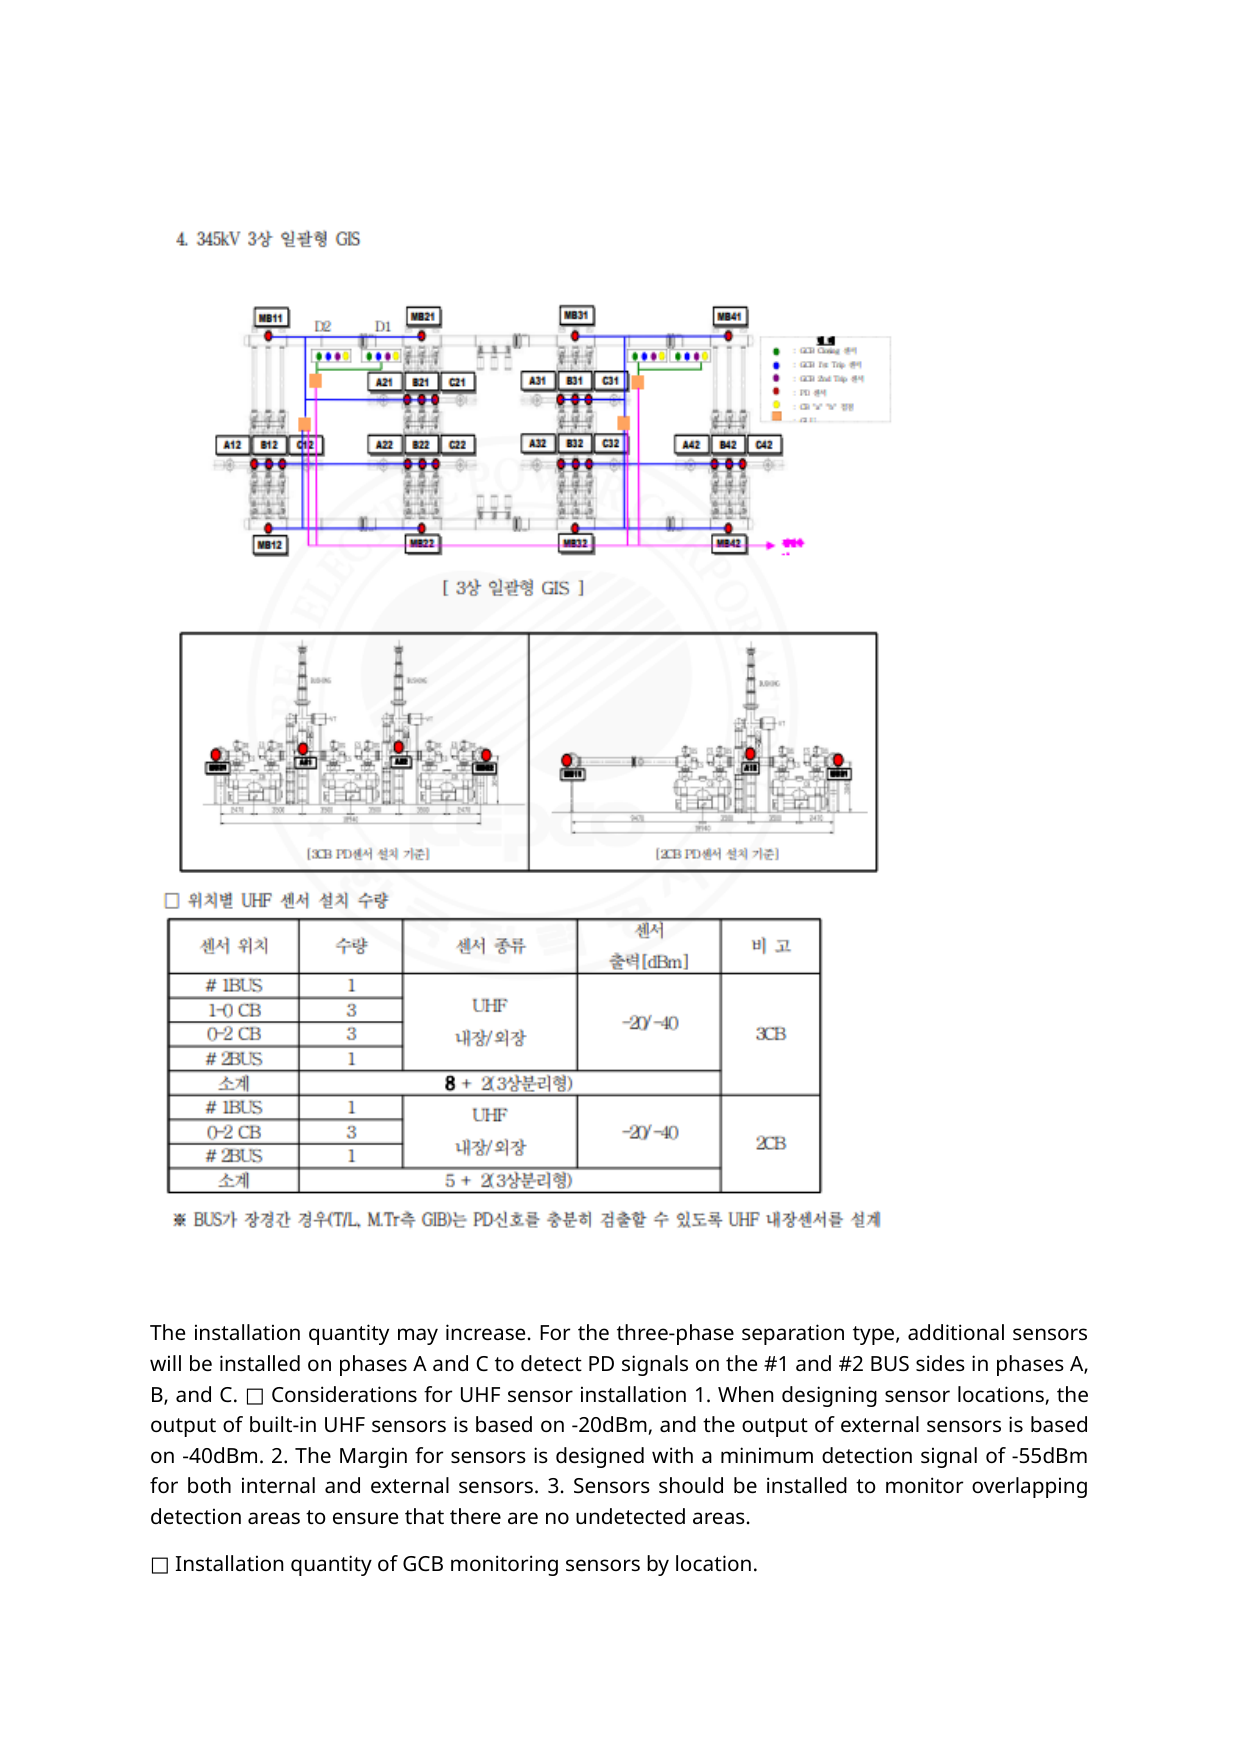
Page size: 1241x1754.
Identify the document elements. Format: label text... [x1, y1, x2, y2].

text The installation quantity may increase. For the three-phase separation type, additional sensors will be installed on phases A and C to detect PD signals on the #1 and #2 BUS sides in phases A, B, and C. □ Considerations for UHF sensor installation 1. When designing sensor locations, the output of built-in UHF sensors is based on -20dBm, and the output of external sensors is based on -40dBm. 2. The Margin for sensors is designed with a minimum detection signal of -55dBm for both internal and external sensors. 3. Sensors should be installed to monitor overlapping detection areas to ensure that there are no undetected areas. [150, 1318, 1090, 1531]
text □ Installation quantity of GCB monitoring sensors by location. [150, 1549, 1090, 1578]
picture [150, 177, 893, 1253]
